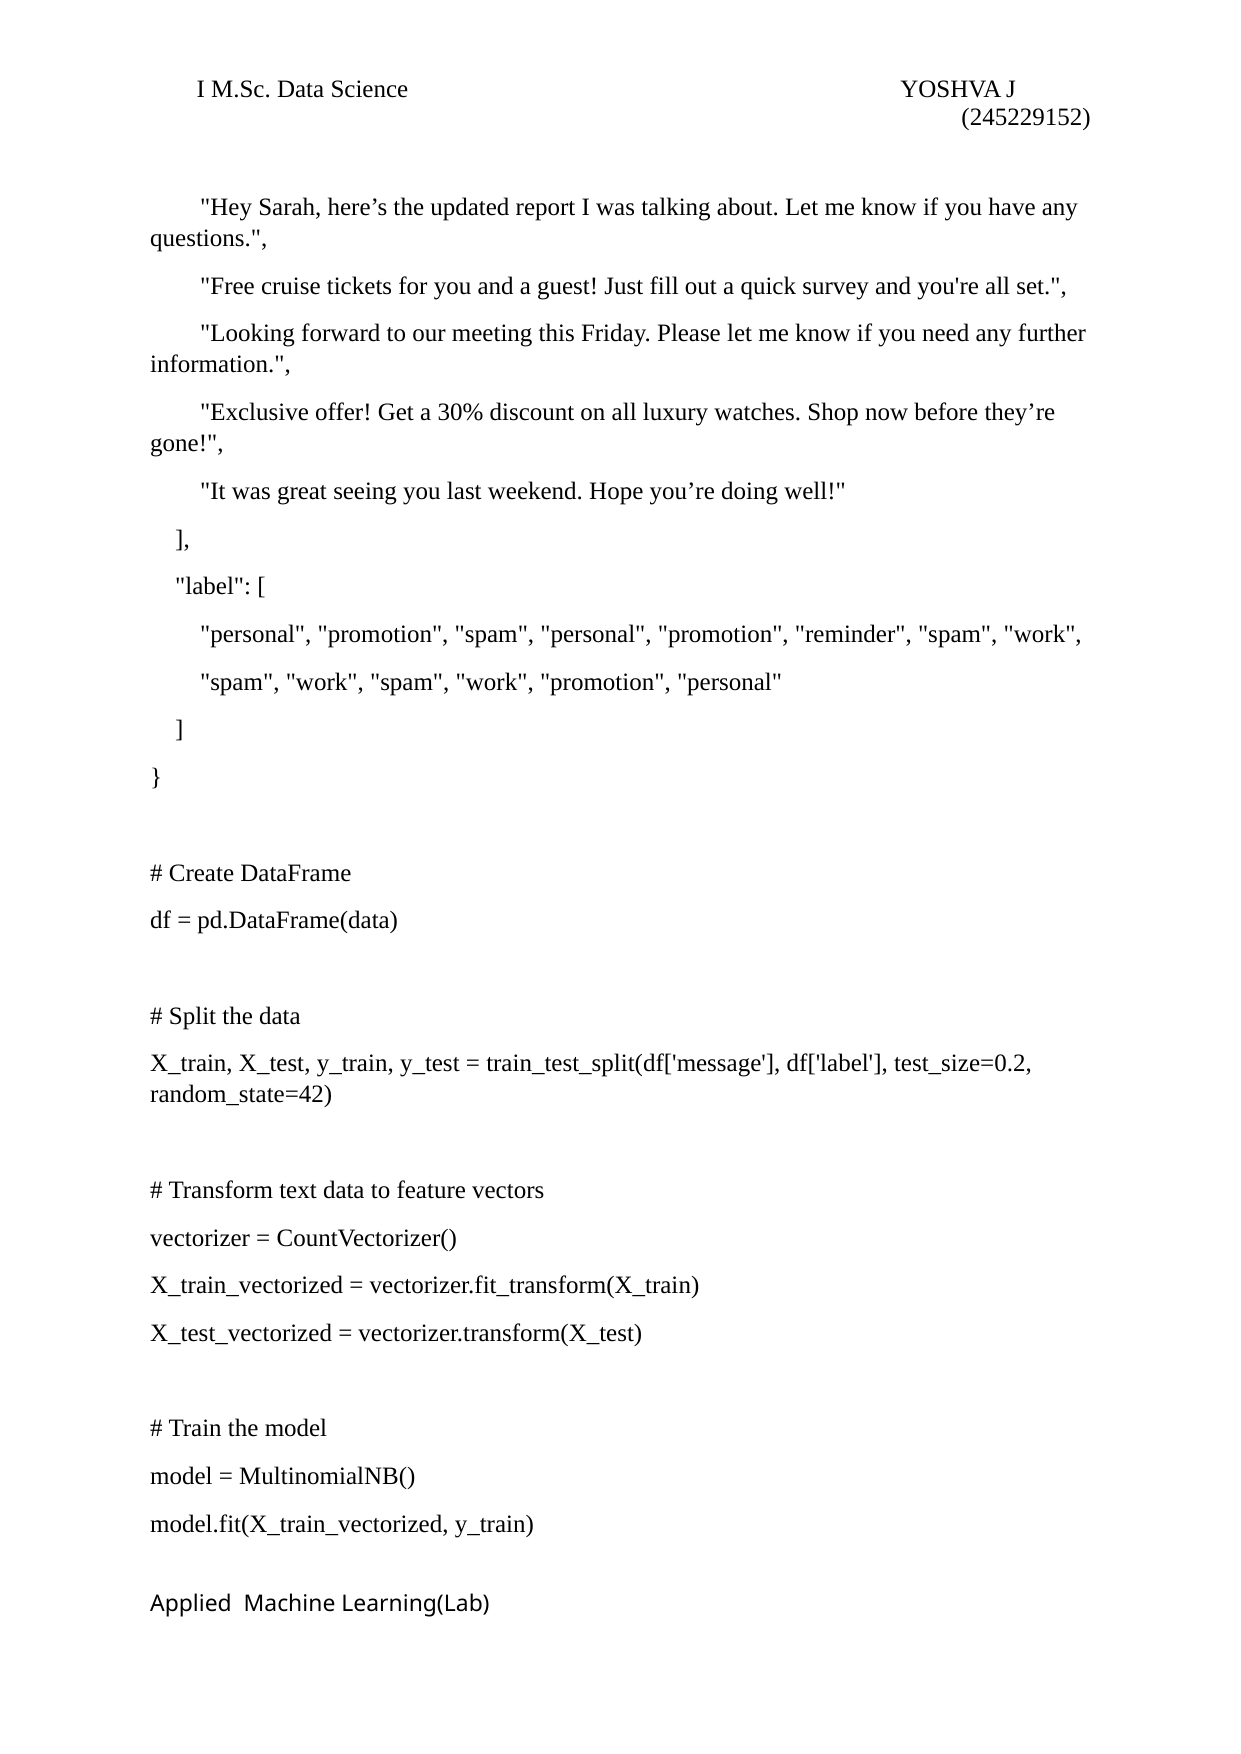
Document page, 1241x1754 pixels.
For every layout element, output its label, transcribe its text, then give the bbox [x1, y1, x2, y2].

text "Looking forward to our meeting this Friday. Please let me know if you need any further information.", [150, 318, 1090, 378]
text model = MultinomialNB() [150, 1461, 1090, 1490]
text df = pd.DataFrame(data) [150, 905, 1090, 934]
text # Transform text data to feature vectors [150, 1175, 1090, 1204]
text "personal", "promotion", "spam", "personal", "promotion", "reminder", "spam", "work", [150, 619, 1090, 648]
text "Free cruise tickets for you and a guest! Just fill out a quick survey and you're all set.", [150, 271, 1090, 299]
text X_train, X_test, y_train, y_test = train_test_split(df['message'], df['label'], test_size=0.2, random_state=42) [150, 1048, 1090, 1108]
text "It was great seeing you last weekend. Hope you’re doing well!" [150, 476, 1090, 505]
text ], [150, 524, 1090, 552]
text } [150, 762, 1090, 791]
text "Exclusive offer! Get a 30% discount on all luxury watches. Shop now before they’re gone!", [150, 397, 1090, 457]
text model.fit(X_train_vectorized, y_train) [150, 1509, 1090, 1538]
text ] [150, 714, 1090, 743]
text # Create DataFrame [150, 858, 1090, 886]
text # Split the data [150, 1001, 1090, 1029]
text "Hey Sarah, here’s the updated report I was talking about. Let me know if you have any questions.", [150, 192, 1090, 252]
text X_train_vectorized = vectorizer.fit_transform(X_train) [150, 1270, 1090, 1299]
text "label": [ [150, 571, 1090, 600]
text # Train the model [150, 1413, 1090, 1442]
text "spam", "work", "spam", "work", "promotion", "personal" [150, 667, 1090, 696]
text X_test_vectorized = vectorizer.transform(X_test) [150, 1318, 1090, 1347]
text vectorizer = CountVectorizer() [150, 1223, 1090, 1251]
